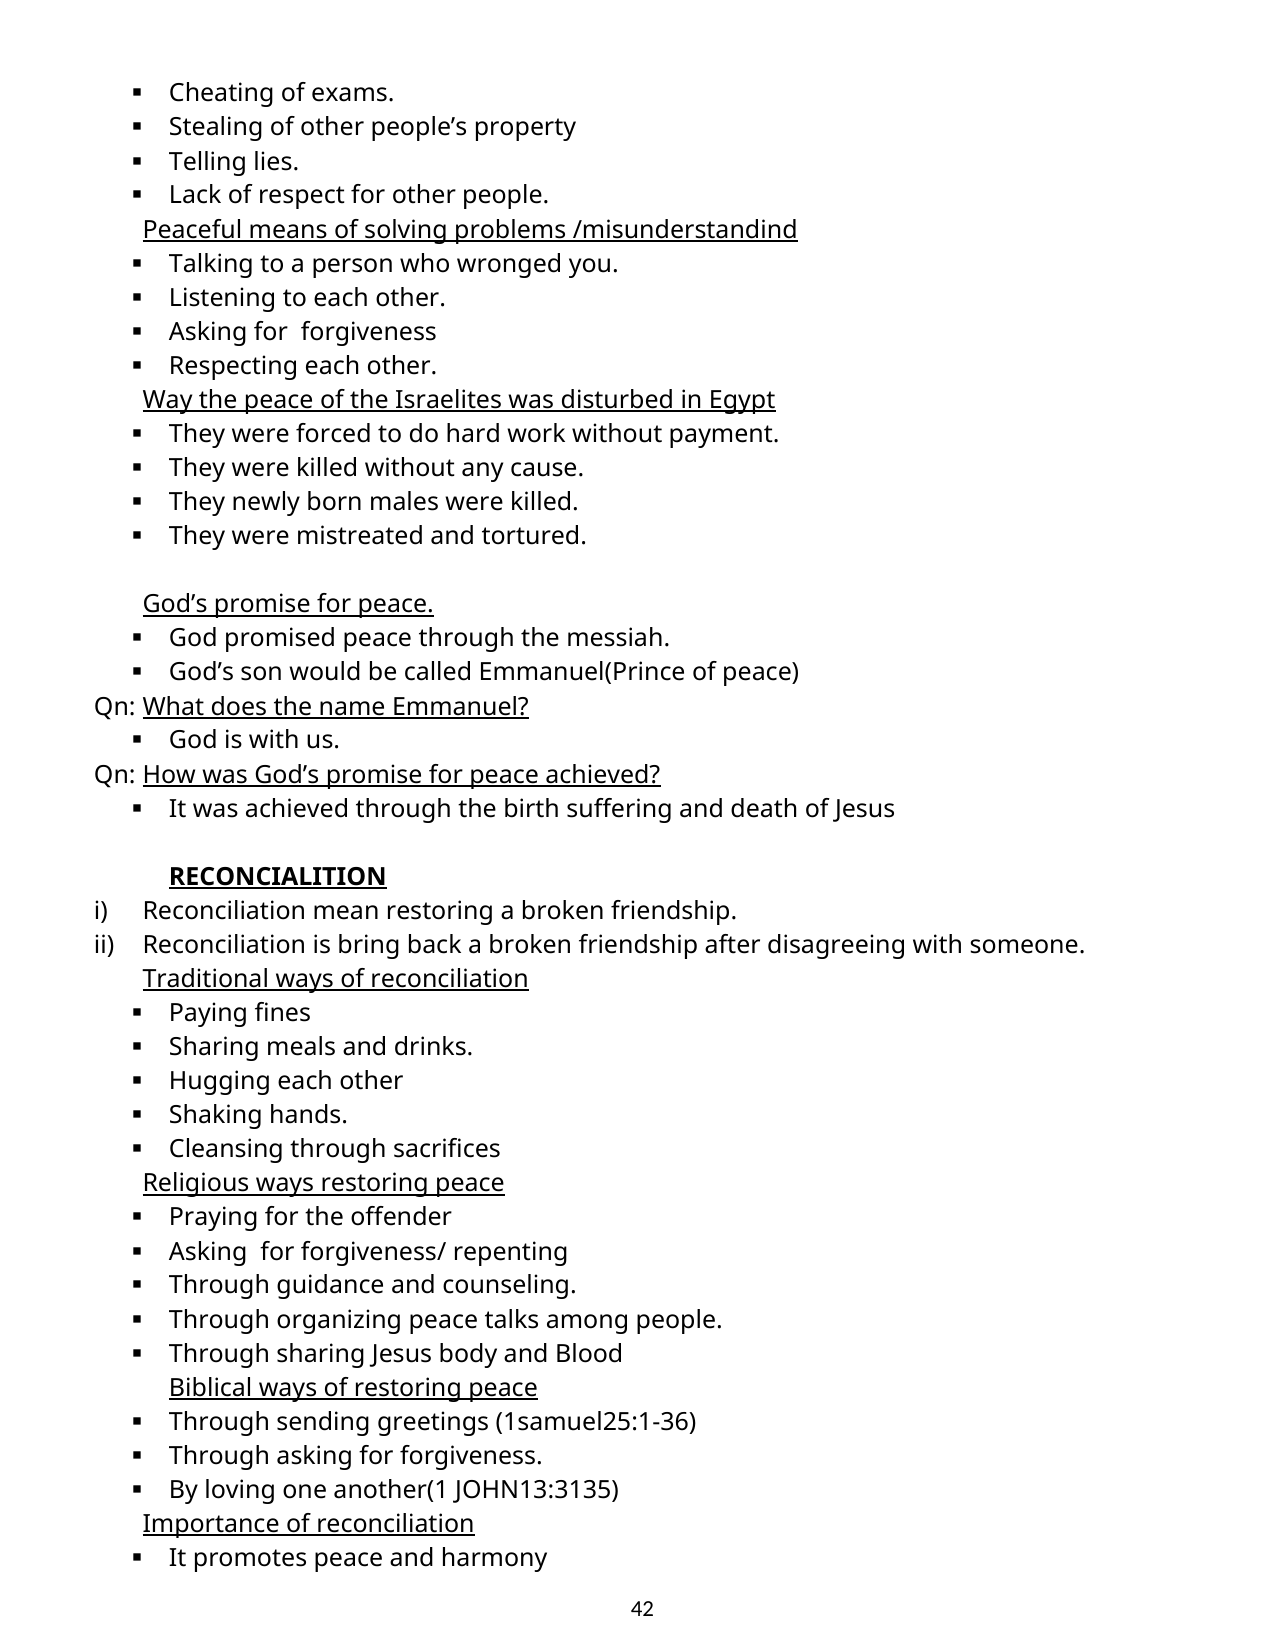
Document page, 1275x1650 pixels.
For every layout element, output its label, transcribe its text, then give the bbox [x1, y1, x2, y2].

list By loving one another(1 JOHN13:3135) [131, 1472, 1191, 1506]
list Listening to each other. [131, 279, 1191, 313]
list Through sharing Jesus body and Blood [131, 1335, 1191, 1369]
text Peaceful means of solving problems /misunderstandind [94, 211, 1191, 245]
list Cleansing through sacrifices [131, 1131, 1191, 1165]
text Qn: What does the name Emmanuel? [94, 688, 1191, 722]
text Qn: How was God’s promise for peace achieved? [94, 756, 1191, 790]
list Shaking hands. [131, 1097, 1191, 1131]
list They were killed without any cause. [131, 450, 1191, 484]
list They were mistreated and tortured. [131, 518, 1191, 552]
list God’s son would be called Emmanuel(Prince of peace) [131, 654, 1191, 688]
list Through organizing peace talks among people. [131, 1301, 1191, 1335]
list Biblical ways of restoring peace [169, 1369, 1191, 1403]
list Through sending greetings (1samuel25:1-36) [131, 1403, 1191, 1437]
list They were forced to do hard work without payment. [131, 416, 1191, 450]
list Asking for forgiveness [131, 313, 1191, 347]
list Talking to a person who wronged you. [131, 245, 1191, 279]
list Sharing meals and drinks. [131, 1029, 1191, 1063]
list Through asking for forgiveness. [131, 1437, 1191, 1472]
text i) Reconciliation mean restoring a broken friendship. [94, 892, 1191, 927]
text Importance of reconciliation [94, 1506, 1191, 1540]
list Stealing of other people’s property [131, 109, 1191, 143]
list Through guidance and counseling. [131, 1267, 1191, 1301]
list Telling lies. [131, 143, 1191, 177]
text ii) Reconciliation is bring back a broken friendship after disagreeing with someone. [94, 927, 1191, 961]
list Hugging each other [131, 1063, 1191, 1097]
text Religious ways restoring peace [94, 1165, 1191, 1199]
list God is with us. [131, 722, 1191, 756]
list They newly born males were killed. [131, 484, 1191, 518]
text Traditional ways of reconciliation [94, 961, 1191, 995]
list Respecting each other. [131, 347, 1191, 382]
list Asking for forgiveness/ repenting [131, 1233, 1191, 1267]
list It was achieved through the birth suffering and death of Jesus [131, 790, 1191, 824]
list It promotes peace and harmony [131, 1540, 1191, 1574]
text RECONCIALITION [169, 858, 1191, 892]
text Way the peace of the Israelites was disturbed in Egypt [94, 382, 1191, 416]
list Cheating of exams. [131, 75, 1191, 109]
list Lack of respect for other people. [131, 177, 1191, 211]
text God’s promise for peace. [94, 586, 1191, 620]
list Praying for the offender [131, 1199, 1191, 1233]
list God promised peace through the messiah. [131, 620, 1191, 654]
list Paying fines [131, 995, 1191, 1029]
